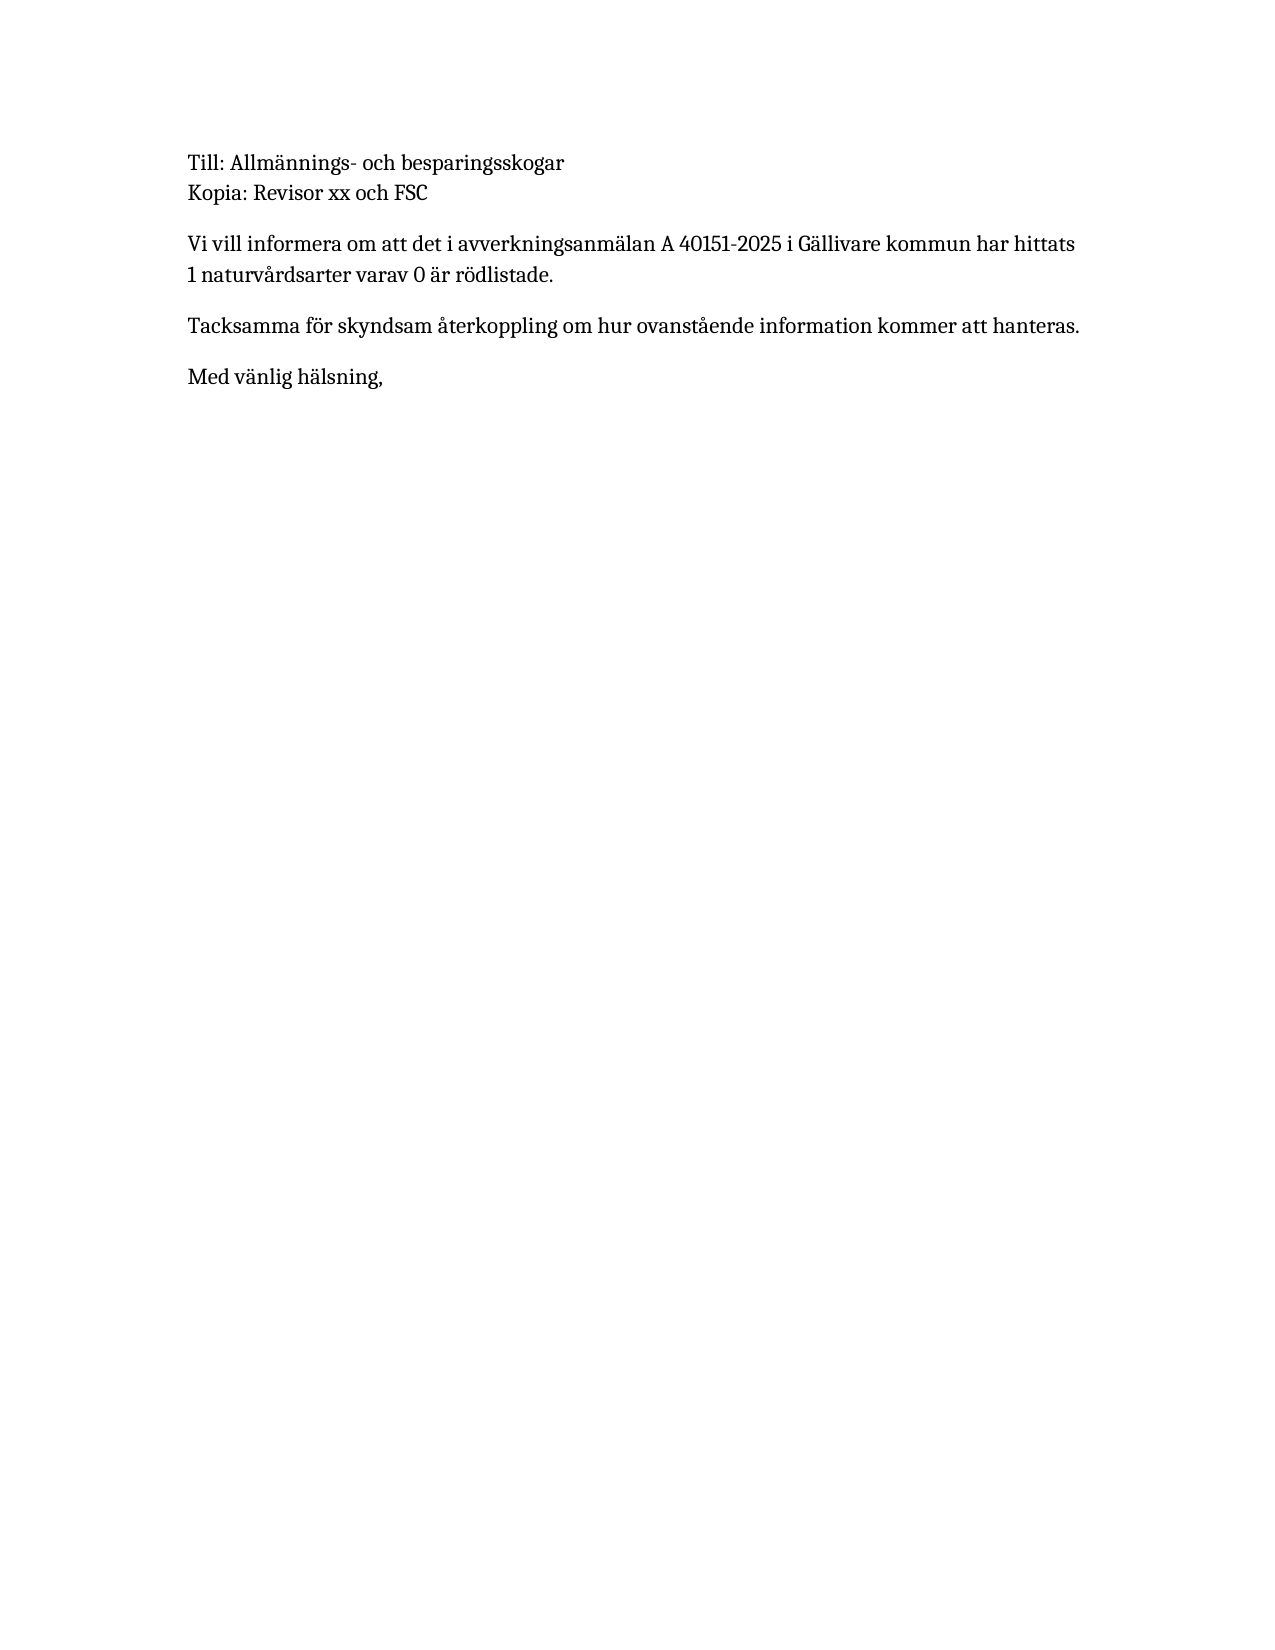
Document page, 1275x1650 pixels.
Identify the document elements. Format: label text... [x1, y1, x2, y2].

text Tacksamma för skyndsam återkoppling om hur ovanstående information kommer att hanteras. [187, 312, 1087, 339]
text Vi vill informera om att det i avverkningsanmälan A 40151-2025 i Gällivare kommun har hittats 1 naturvårdsarter varav 0 är rödlistade. [187, 231, 1087, 288]
text Till: Allmännings- och besparingsskogar Kopia: Revisor xx och FSC [187, 150, 1087, 207]
text Med vänlig hälsning, [187, 363, 1087, 420]
